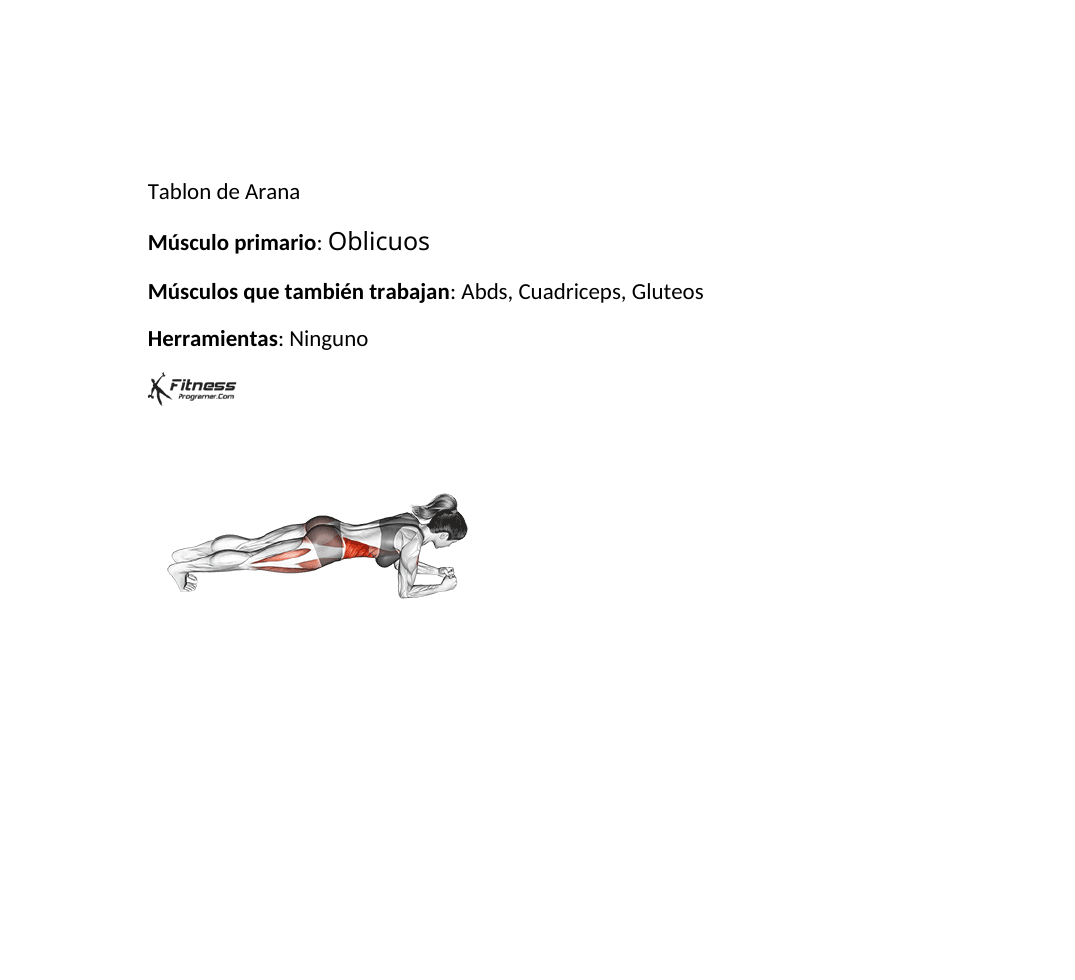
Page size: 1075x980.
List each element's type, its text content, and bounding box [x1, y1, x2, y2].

text Tablon de Arana [148, 177, 927, 205]
text Herramientas: Ninguno [148, 324, 927, 352]
picture [147, 371, 487, 711]
text Músculo primario: Oblicuos [148, 224, 927, 258]
text Músculos que también trabajan: Abds, Cuadriceps, Gluteos [148, 277, 927, 306]
